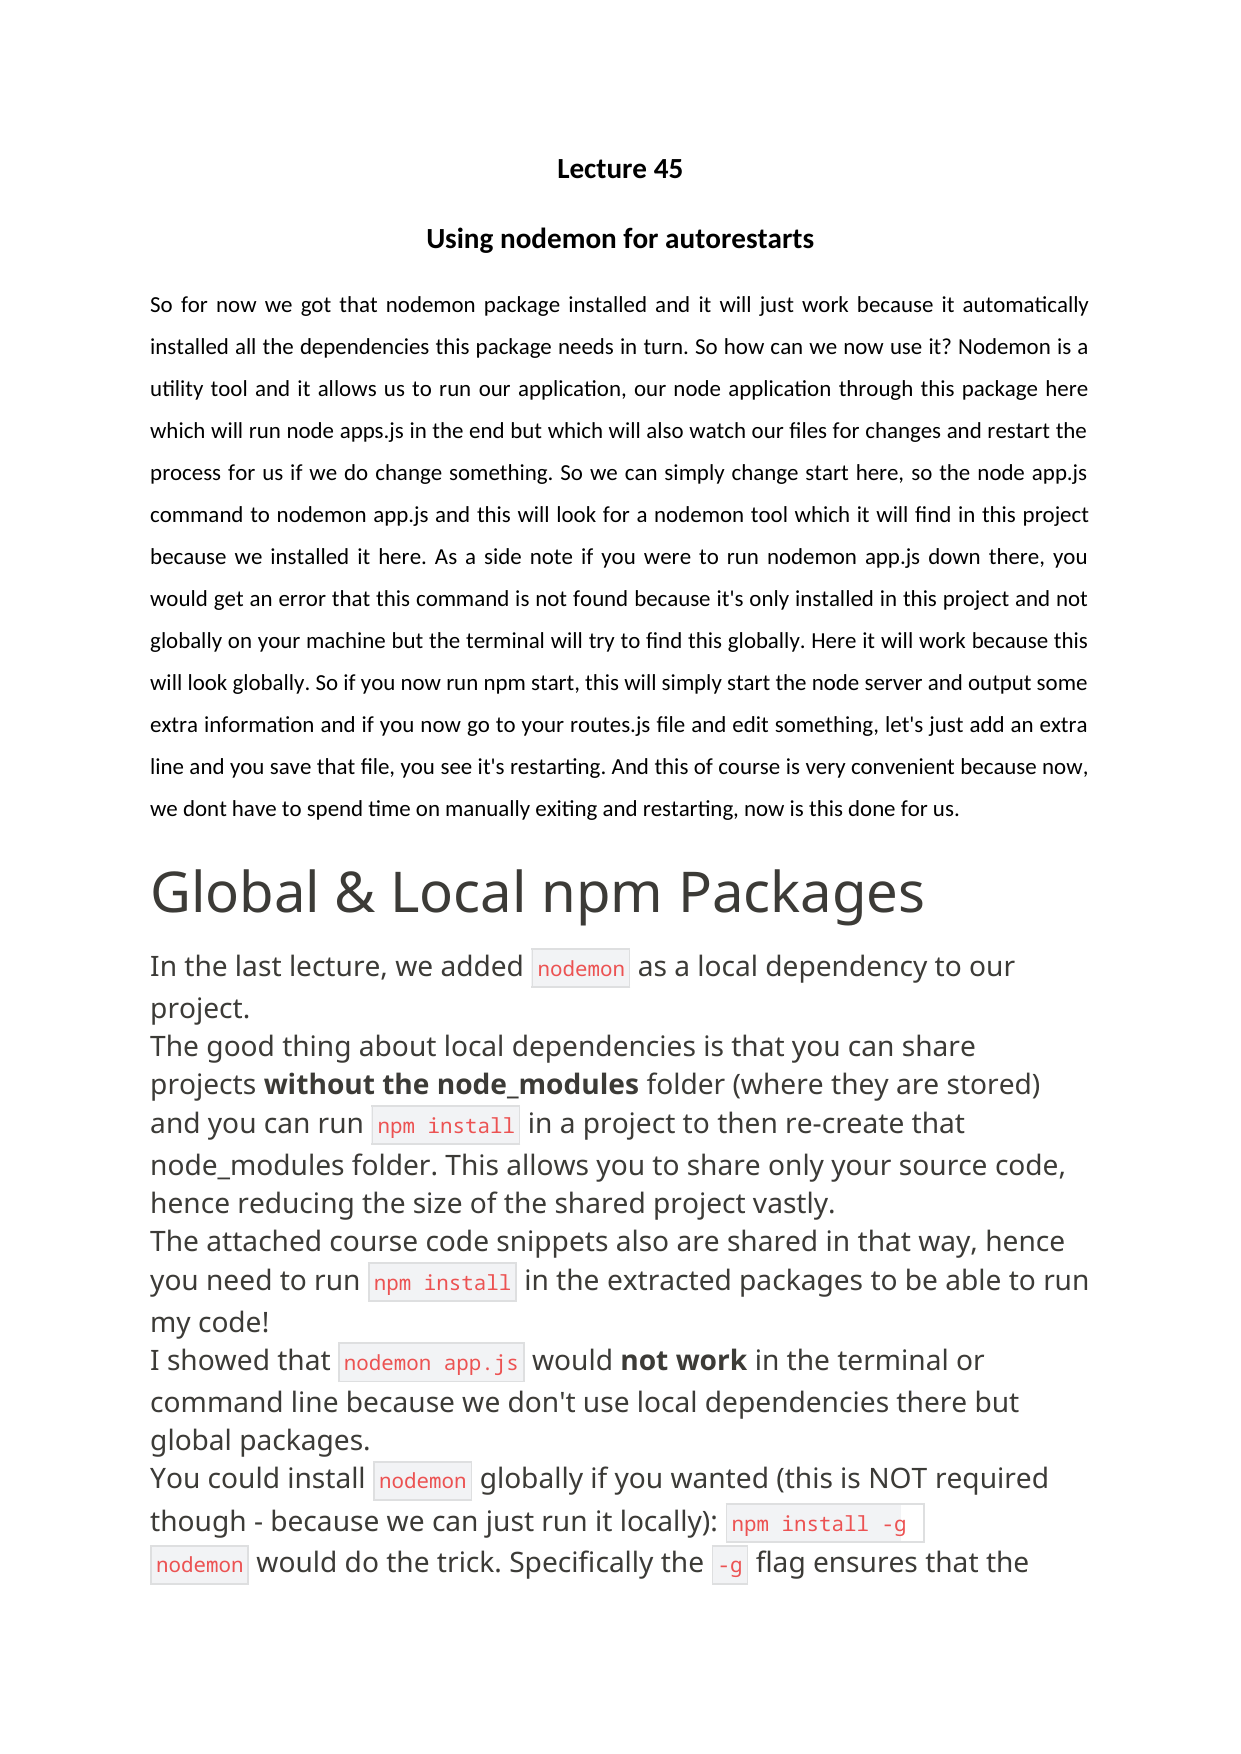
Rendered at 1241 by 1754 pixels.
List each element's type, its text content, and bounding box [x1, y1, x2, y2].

text Using nodemon for autorestarts [150, 220, 1090, 256]
text The attached course code snippets also are shared in that way, hence you need to run npm install in the extracted packages to be able to run my code! [150, 1222, 1090, 1340]
text The good thing about local dependencies is that you can share projects without the node_modules folder (where they are stored) and you can run npm install in a project to then re-create that node_modules folder. This allows you to share only your source code, hence reducing the size of the shared project vastly. [150, 1026, 1090, 1222]
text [150, 1459, 1090, 1585]
text Lecture 45 [150, 150, 1090, 186]
text So for now we got that nodemon package installed and it will just work because it automatically installed all the dependencies this package needs in turn. So how can we now use it? Nodemon is a utility tool and it allows us to run our application, our node application through this package here which will run node apps.js in the end but which will also watch our files for changes and restart the process for us if we do change something. So we can simply change start here, so the node app.js command to nodemon app.js and this will look for a nodemon tool which it will find in this project because we installed it here. As a side note if you were to run nodemon app.js down there, you would get an error that this command is not found because it's only installed in this project and not globally on your machine but the terminal will try to find this globally. Here it will work because this will look globally. So if you now run npm start, this will simply start the node server and output some extra information and if you now go to your routes.js file and edit something, let's just add an extra line and you save that file, you see it's restarting. And this of course is very convenient because now, we dont have to spend time on manually exiting and restarting, now is this done for us. [150, 290, 1090, 822]
text In the last lecture, we added nodemon as a local dependency to our project. [150, 946, 1090, 1026]
text I showed that nodemon app.js would not work in the terminal or command line because we don't use local dependencies there but global packages. [150, 1340, 1090, 1459]
text Global & Local npm Packages [150, 853, 1090, 929]
